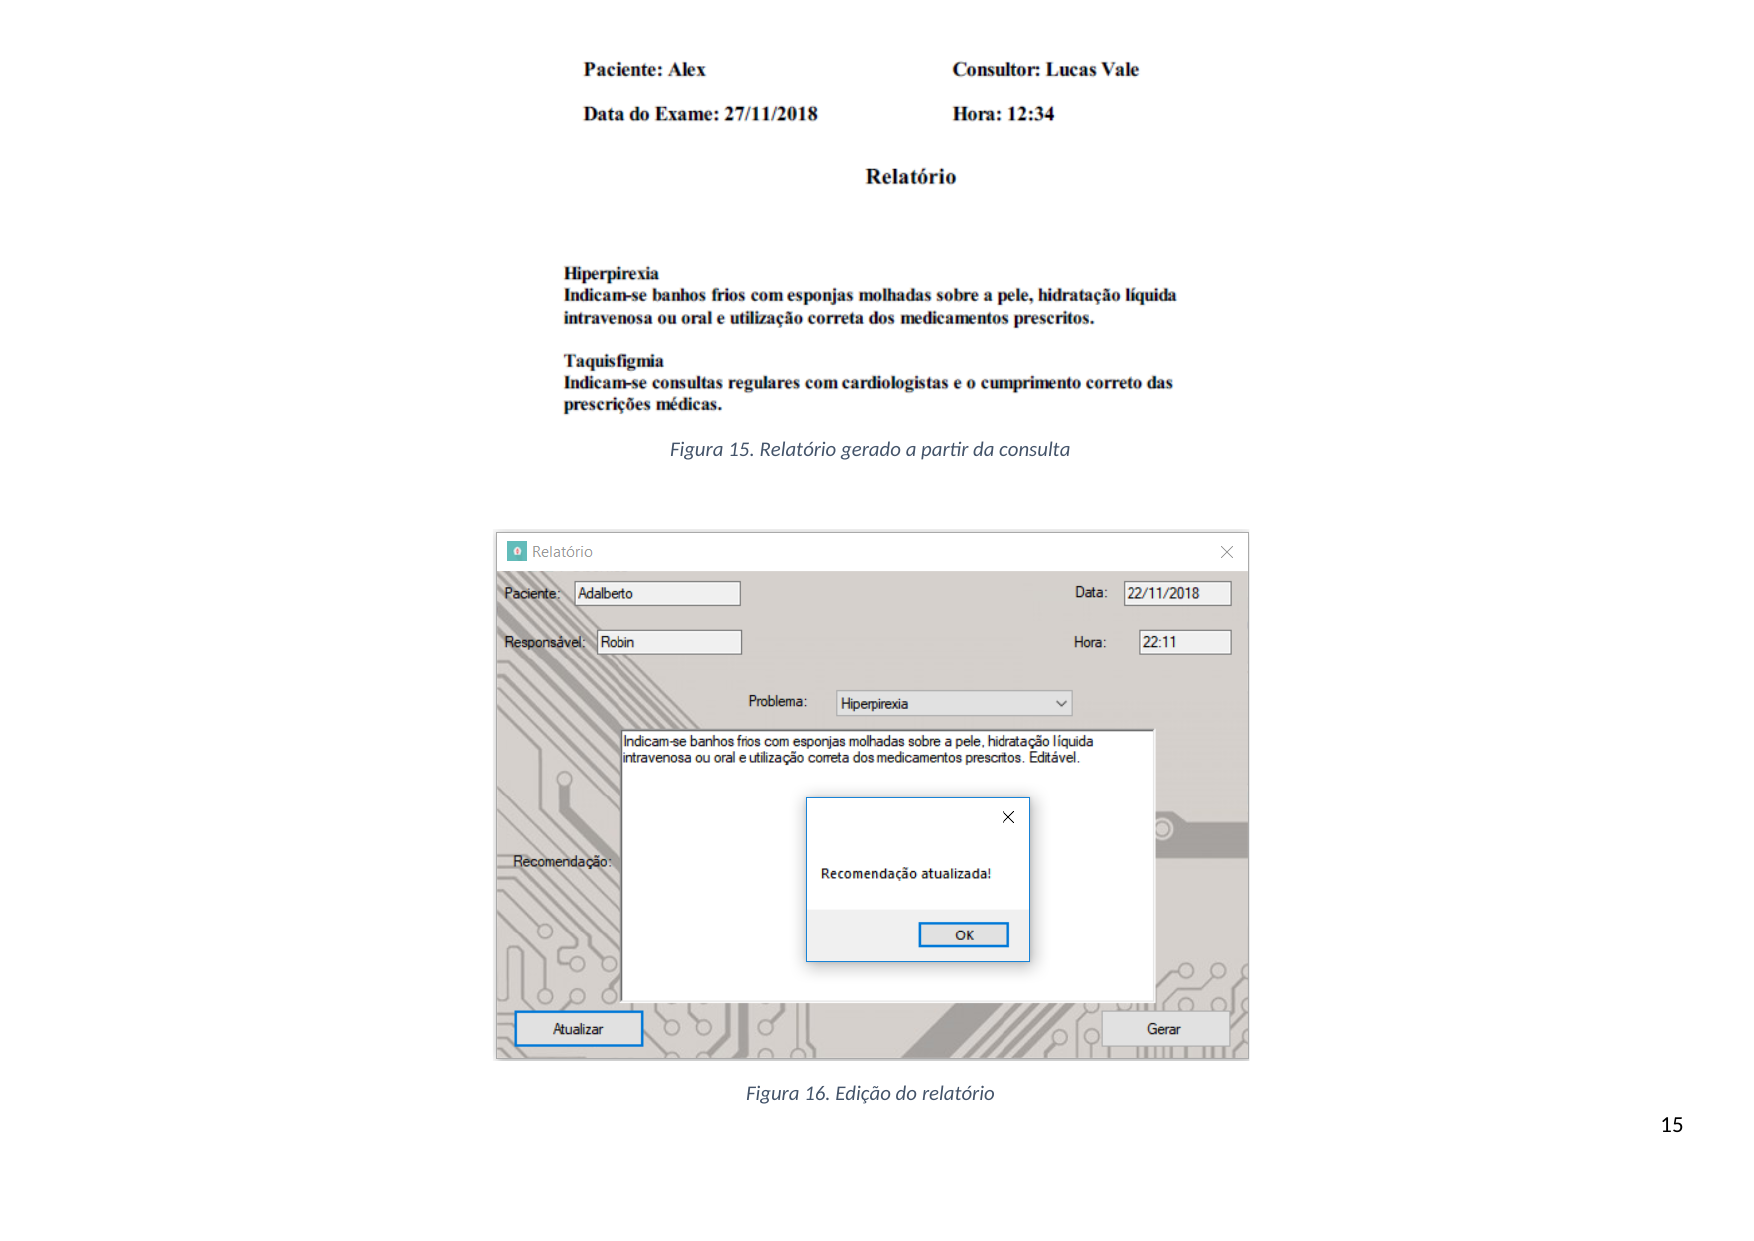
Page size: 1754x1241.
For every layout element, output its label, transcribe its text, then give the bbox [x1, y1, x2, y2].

picture [544, 59, 1198, 418]
picture [492, 529, 1250, 1061]
text Figura 16. Edição do relatório [59, 1080, 1683, 1105]
text Figura 15. Relatório gerado a partir da consulta [59, 436, 1683, 461]
